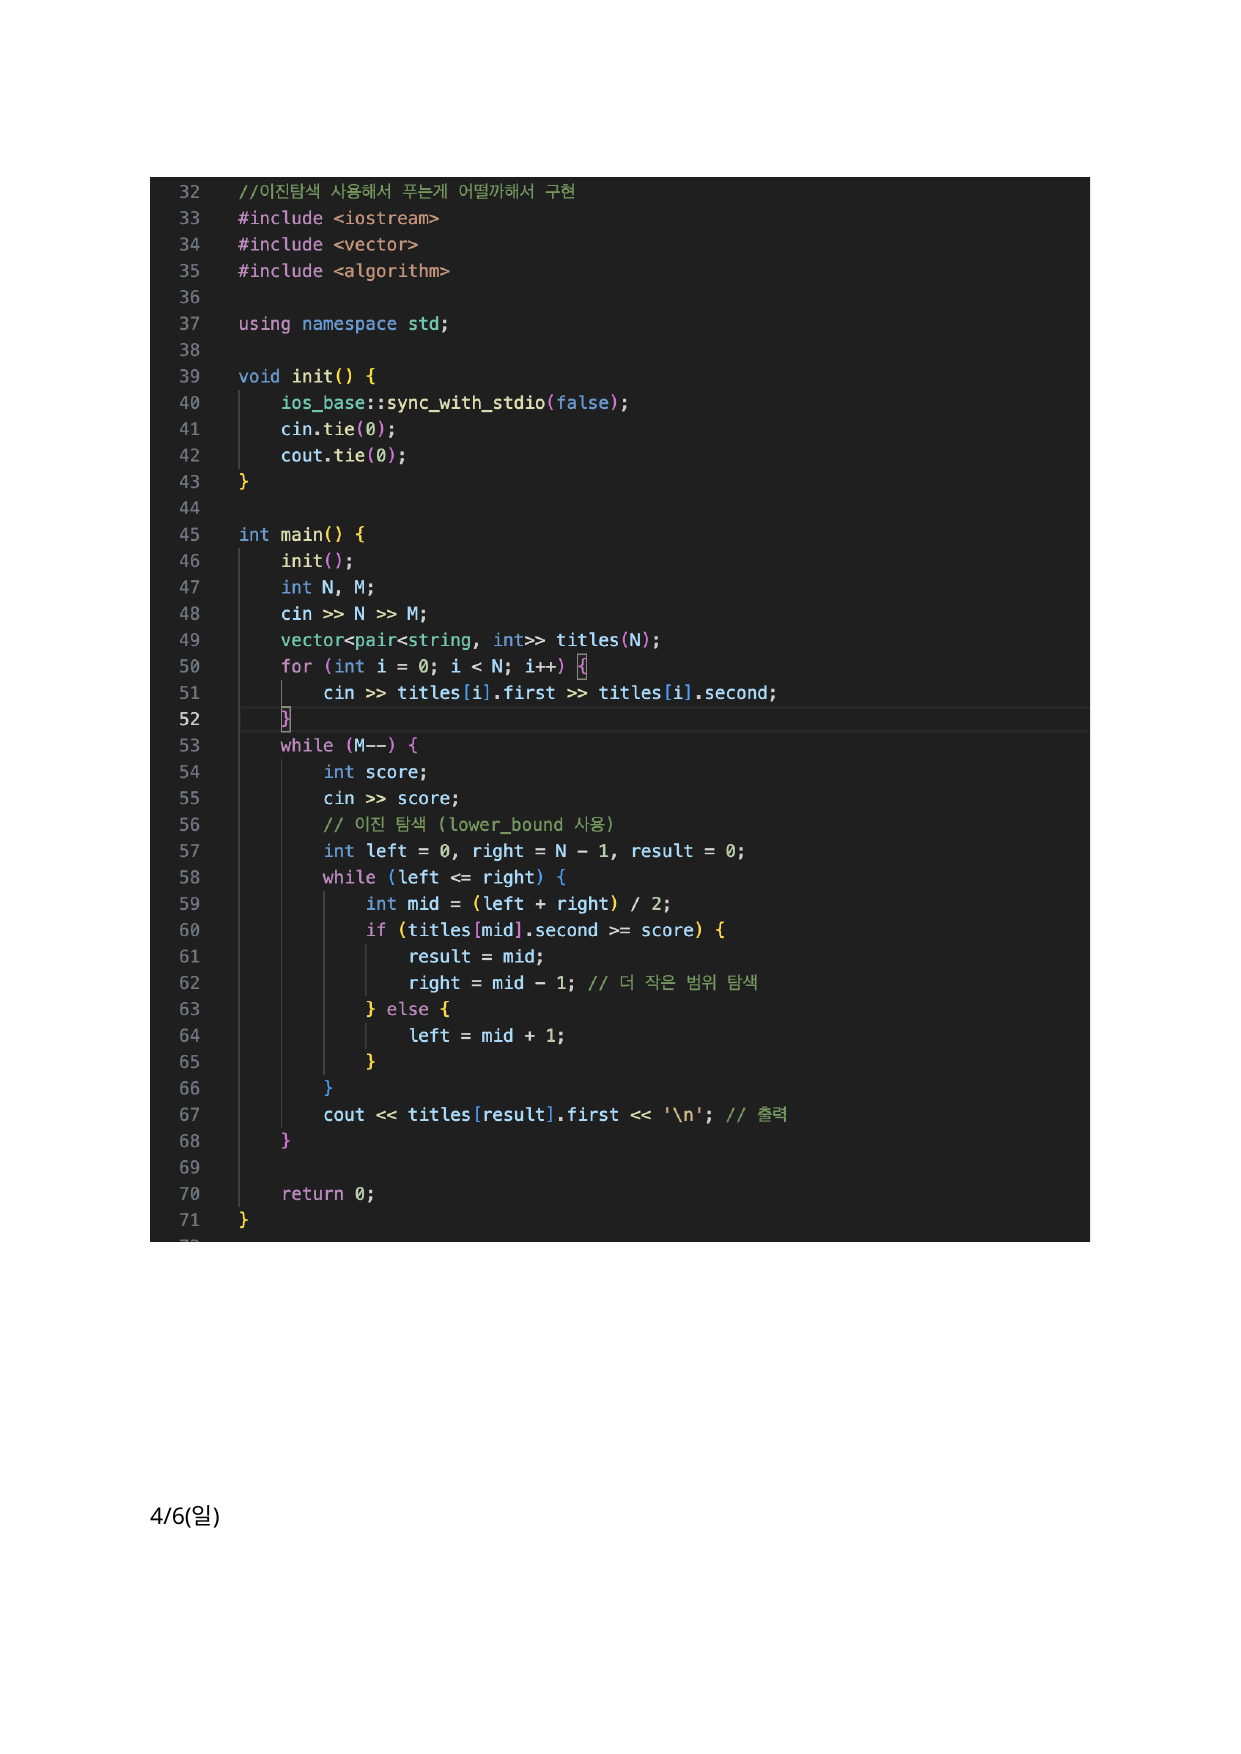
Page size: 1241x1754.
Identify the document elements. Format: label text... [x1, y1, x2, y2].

text 4/6(일) [150, 1498, 1090, 1531]
picture [150, 177, 1091, 1242]
